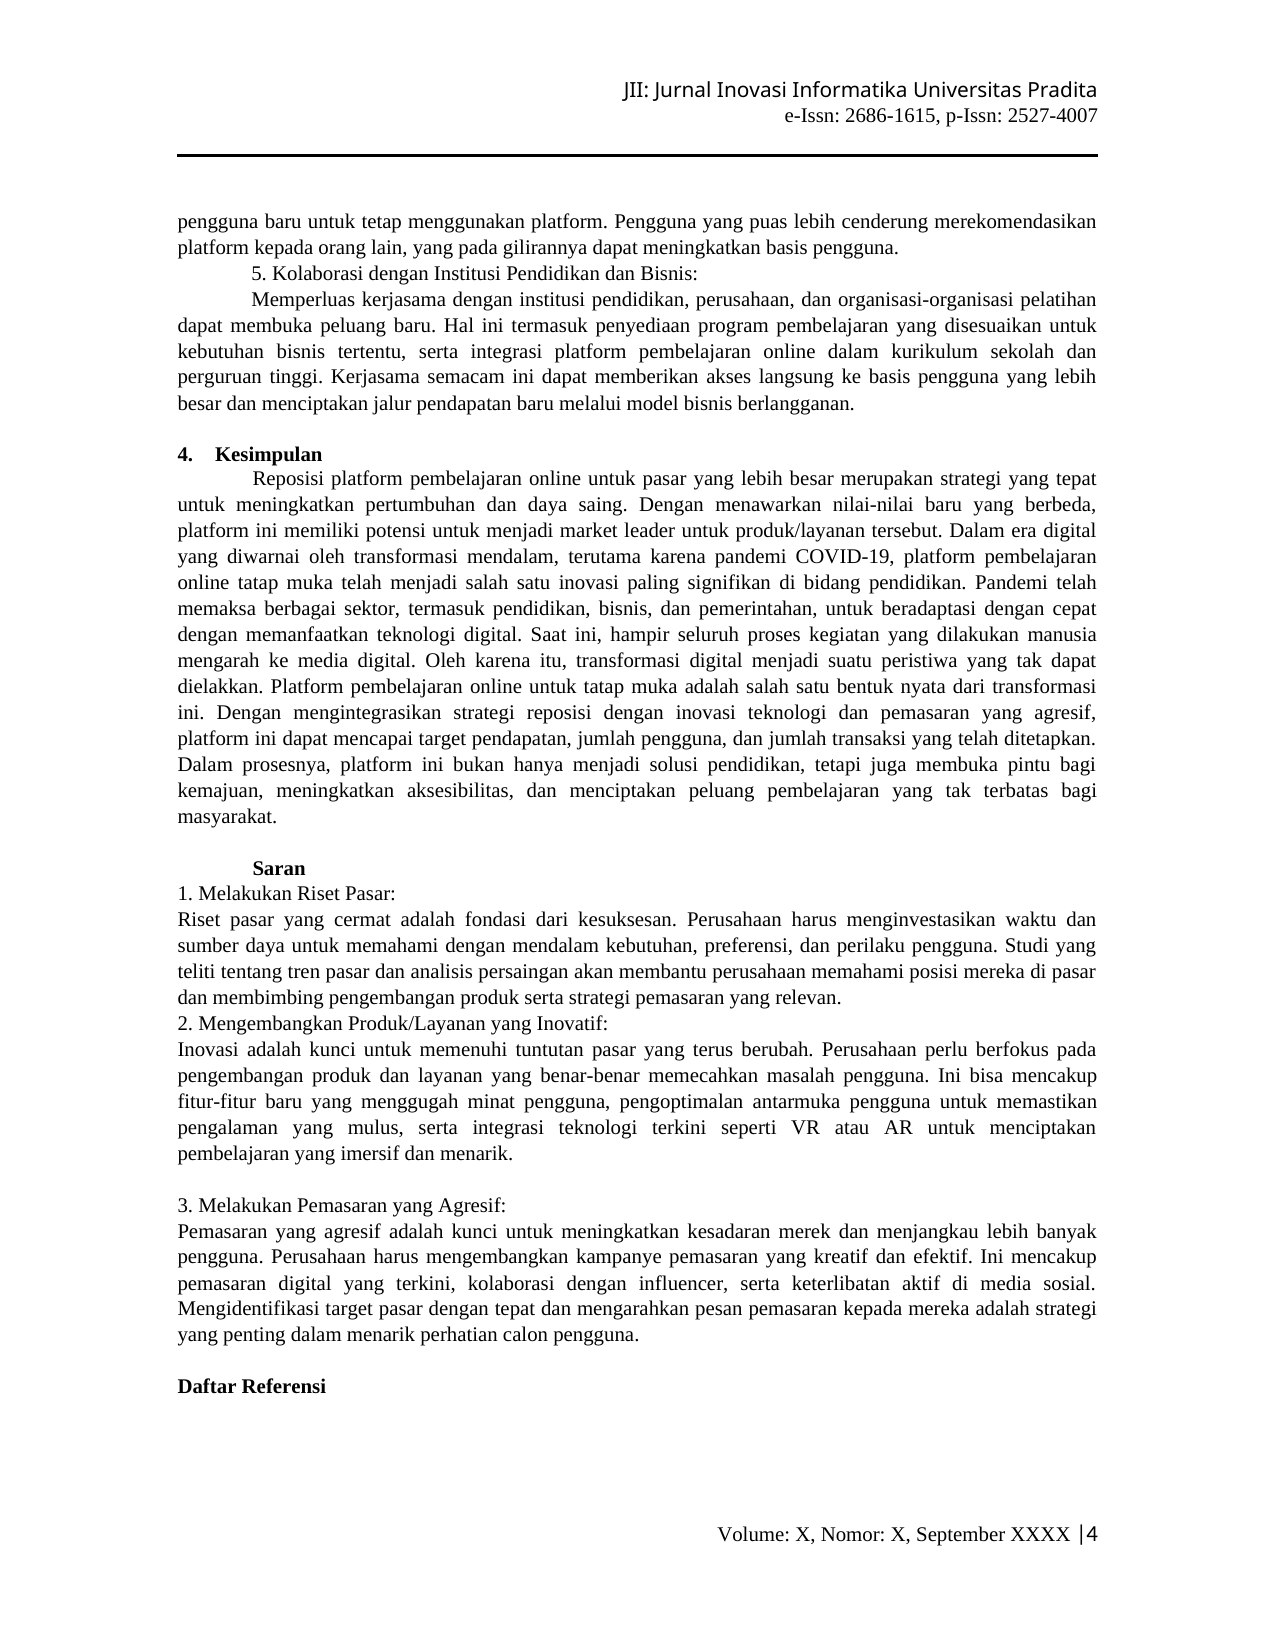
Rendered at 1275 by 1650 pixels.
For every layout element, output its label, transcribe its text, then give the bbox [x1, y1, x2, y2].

text 2. Mengembangkan Produk/Layanan yang Inovatif: [177, 1011, 1098, 1035]
text Memperluas kerjasama dengan institusi pendidikan, perusahaan, dan organisasi-organisasi pelatihan dapat membuka peluang baru. Hal ini termasuk penyediaan program pembelajaran yang disesuaikan untuk kebutuhan bisnis tertentu, serta integrasi platform pembelajaran online dalam kurikulum sekolah dan perguruan tinggi. Kerjasama semacam ini dapat memberikan akses langsung ke basis pengguna yang lebih besar dan menciptakan jalur pendapatan baru melalui model bisnis berlangganan. [177, 287, 1098, 414]
text 1. Melakukan Riset Pasar: [177, 881, 1098, 905]
text 5. Kolaborasi dengan Institusi Pendidikan dan Bisnis: [177, 261, 1098, 285]
text Saran [177, 855, 1098, 879]
text Daftar Referensi [177, 1374, 1098, 1398]
list Kesimpulan [177, 442, 1098, 466]
text Pemasaran yang agresif adalah kunci untuk meningkatkan kesadaran merek dan menjangkau lebih banyak pengguna. Perusahaan harus mengembangkan kampanye pemasaran yang kreatif dan efektif. Ini mencakup pemasaran digital yang terkini, kolaborasi dengan influencer, serta keterlibatan aktif di media sosial. Mengidentifikasi target pasar dengan tepat dan mengarahkan pesan pemasaran kepada mereka adalah strategi yang penting dalam menarik perhatian calon pengguna. [177, 1218, 1098, 1346]
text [177, 209, 1098, 259]
text Reposisi platform pembelajaran online untuk pasar yang lebih besar merupakan strategi yang tepat untuk meningkatkan pertumbuhan dan daya saing. Dengan menawarkan nilai-nilai baru yang berbeda, platform ini memiliki potensi untuk menjadi market leader untuk produk/layanan tersebut. Dalam era digital yang diwarnai oleh transformasi mendalam, terutama karena pandemi COVID-19, platform pembelajaran online tatap muka telah menjadi salah satu inovasi paling signifikan di bidang pendidikan. Pandemi telah memaksa berbagai sektor, termasuk pendidikan, bisnis, dan pemerintahan, untuk beradaptasi dengan cepat dengan memanfaatkan teknologi digital. Saat ini, hampir seluruh proses kegiatan yang dilakukan manusia mengarah ke media digital. Oleh karena itu, transformasi digital menjadi suatu peristiwa yang tak dapat dielakkan. Platform pembelajaran online untuk tatap muka adalah salah satu bentuk nyata dari transformasi ini. Dengan mengintegrasikan strategi reposisi dengan inovasi teknologi dan pemasaran yang agresif, platform ini dapat mencapai target pendapatan, jumlah pengguna, dan jumlah transaksi yang telah ditetapkan. Dalam prosesnya, platform ini bukan hanya menjadi solusi pendidikan, tetapi juga membuka pintu bagi kemajuan, meningkatkan aksesibilitas, dan menciptakan peluang pembelajaran yang tak terbatas bagi masyarakat. [177, 466, 1098, 828]
text 3. Melakukan Pemasaran yang Agresif: [177, 1193, 1098, 1217]
text Inovasi adalah kunci untuk memenuhi tuntutan pasar yang terus berubah. Perusahaan perlu berfokus pada pengembangan produk dan layanan yang benar-benar memecahkan masalah pengguna. Ini bisa mencakup fitur-fitur baru yang menggugah minat pengguna, pengoptimalan antarmuka pengguna untuk memastikan pengalaman yang mulus, serta integrasi teknologi terkini seperti VR atau AR untuk menciptakan pembelajaran yang imersif dan menarik. [177, 1037, 1098, 1165]
text Riset pasar yang cermat adalah fondasi dari kesuksesan. Perusahaan harus menginvestasikan waktu dan sumber daya untuk memahami dengan mendalam kebutuhan, preferensi, dan perilaku pengguna. Studi yang teliti tentang tren pasar dan analisis persaingan akan membantu perusahaan memahami posisi mereka di pasar dan membimbing pengembangan produk serta strategi pemasaran yang relevan. [177, 907, 1098, 1009]
